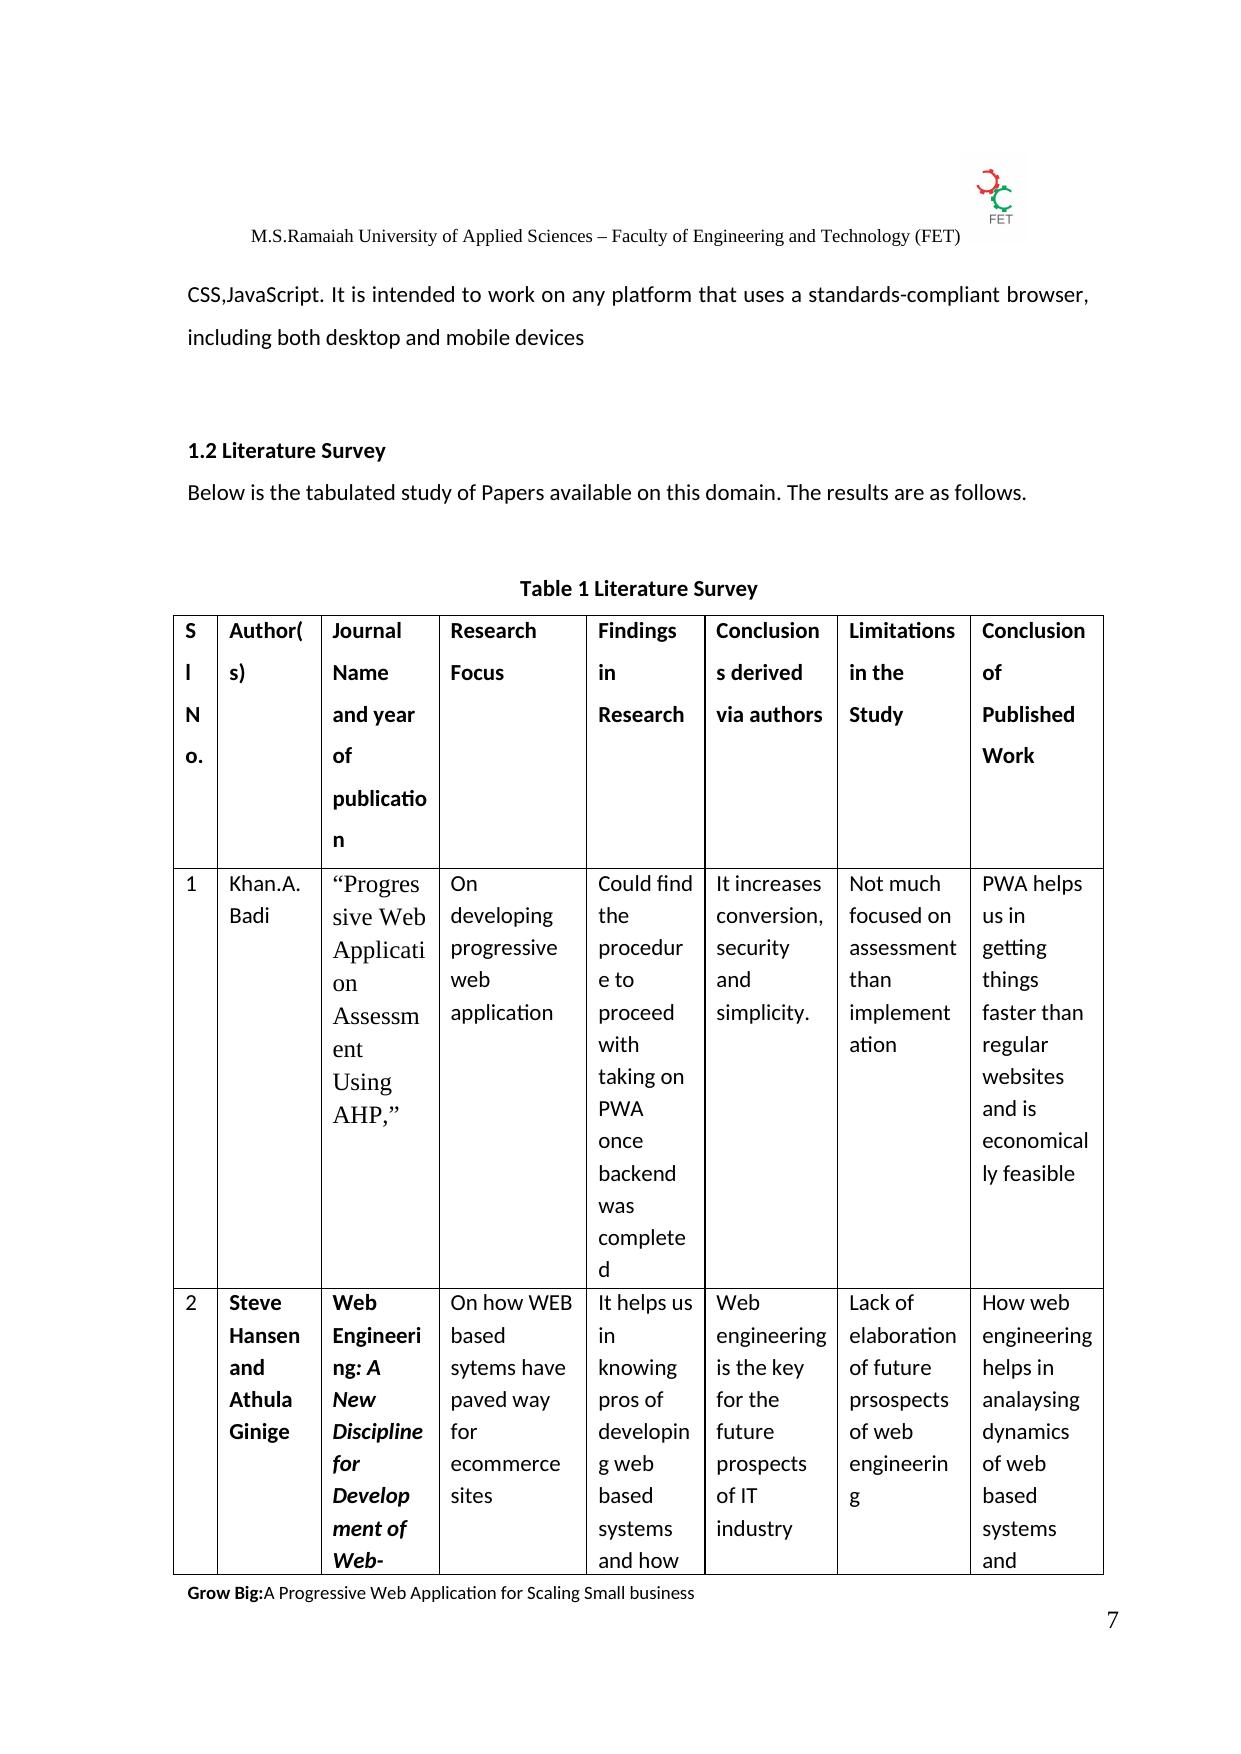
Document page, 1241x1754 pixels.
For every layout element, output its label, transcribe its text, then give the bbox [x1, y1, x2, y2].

table_cell It increases conversion,security and simplicity. [706, 869, 837, 1287]
table_cell On how WEB based sytems have paved way for ecommerce sites [440, 1289, 586, 1574]
table_cell Could find the procedure to proceed with taking on PWA once backend was completed [587, 869, 704, 1287]
table_cell On developing progressive web application [440, 869, 586, 1287]
table_cell Web Engineering: A New Discipline for Development of Web-based Systems [322, 1289, 439, 1574]
table_cell Not much focused on assessment than implementation [838, 869, 970, 1287]
text Table 1 Literature Survey [187, 574, 1090, 602]
table_cell “Progressive Web Application Assessment Using AHP,” [322, 869, 439, 1287]
table_header Conclusion of Published Work [971, 616, 1103, 868]
table_cell Lack of elaboration of future prsospects of web engineering [838, 1289, 970, 1574]
table_cell 2 [174, 1289, 217, 1574]
table_header Conclusions derived via authors [706, 616, 837, 868]
table_header S l N o. [174, 616, 217, 868]
table_cell Khan.A.Badi [218, 869, 321, 1287]
table_cell Web engineering is the key for the future prospects of IT industry [706, 1289, 837, 1574]
subtitle 1.2 Literature Survey [187, 436, 1090, 464]
text Below is the tabulated study of Papers available on this domain. The results are as follows. [187, 478, 1090, 506]
table_cell Steve Hansen and Athula Ginige [218, 1289, 321, 1574]
picture [961, 150, 1028, 243]
table_cell PWA helps us in getting things faster than regular websites and is economically feasible [971, 869, 1103, 1287]
table_header Findings in Research [587, 616, 704, 868]
table_header Research Focus [440, 616, 586, 868]
table_cell How web engineering helps in analaysing dynamics of web based systems and continuously changing to cater the needs of customer [971, 1289, 1103, 1574]
table_header Journal Name and year of publication [322, 616, 439, 868]
table_header Limitations in the Study [838, 616, 970, 868]
table_cell It helps us in knowing pros of developing web based systems and how the dynamics helps connect people [587, 1289, 704, 1574]
table_header Author(s) [218, 616, 321, 868]
table_cell 1 [174, 869, 217, 1287]
